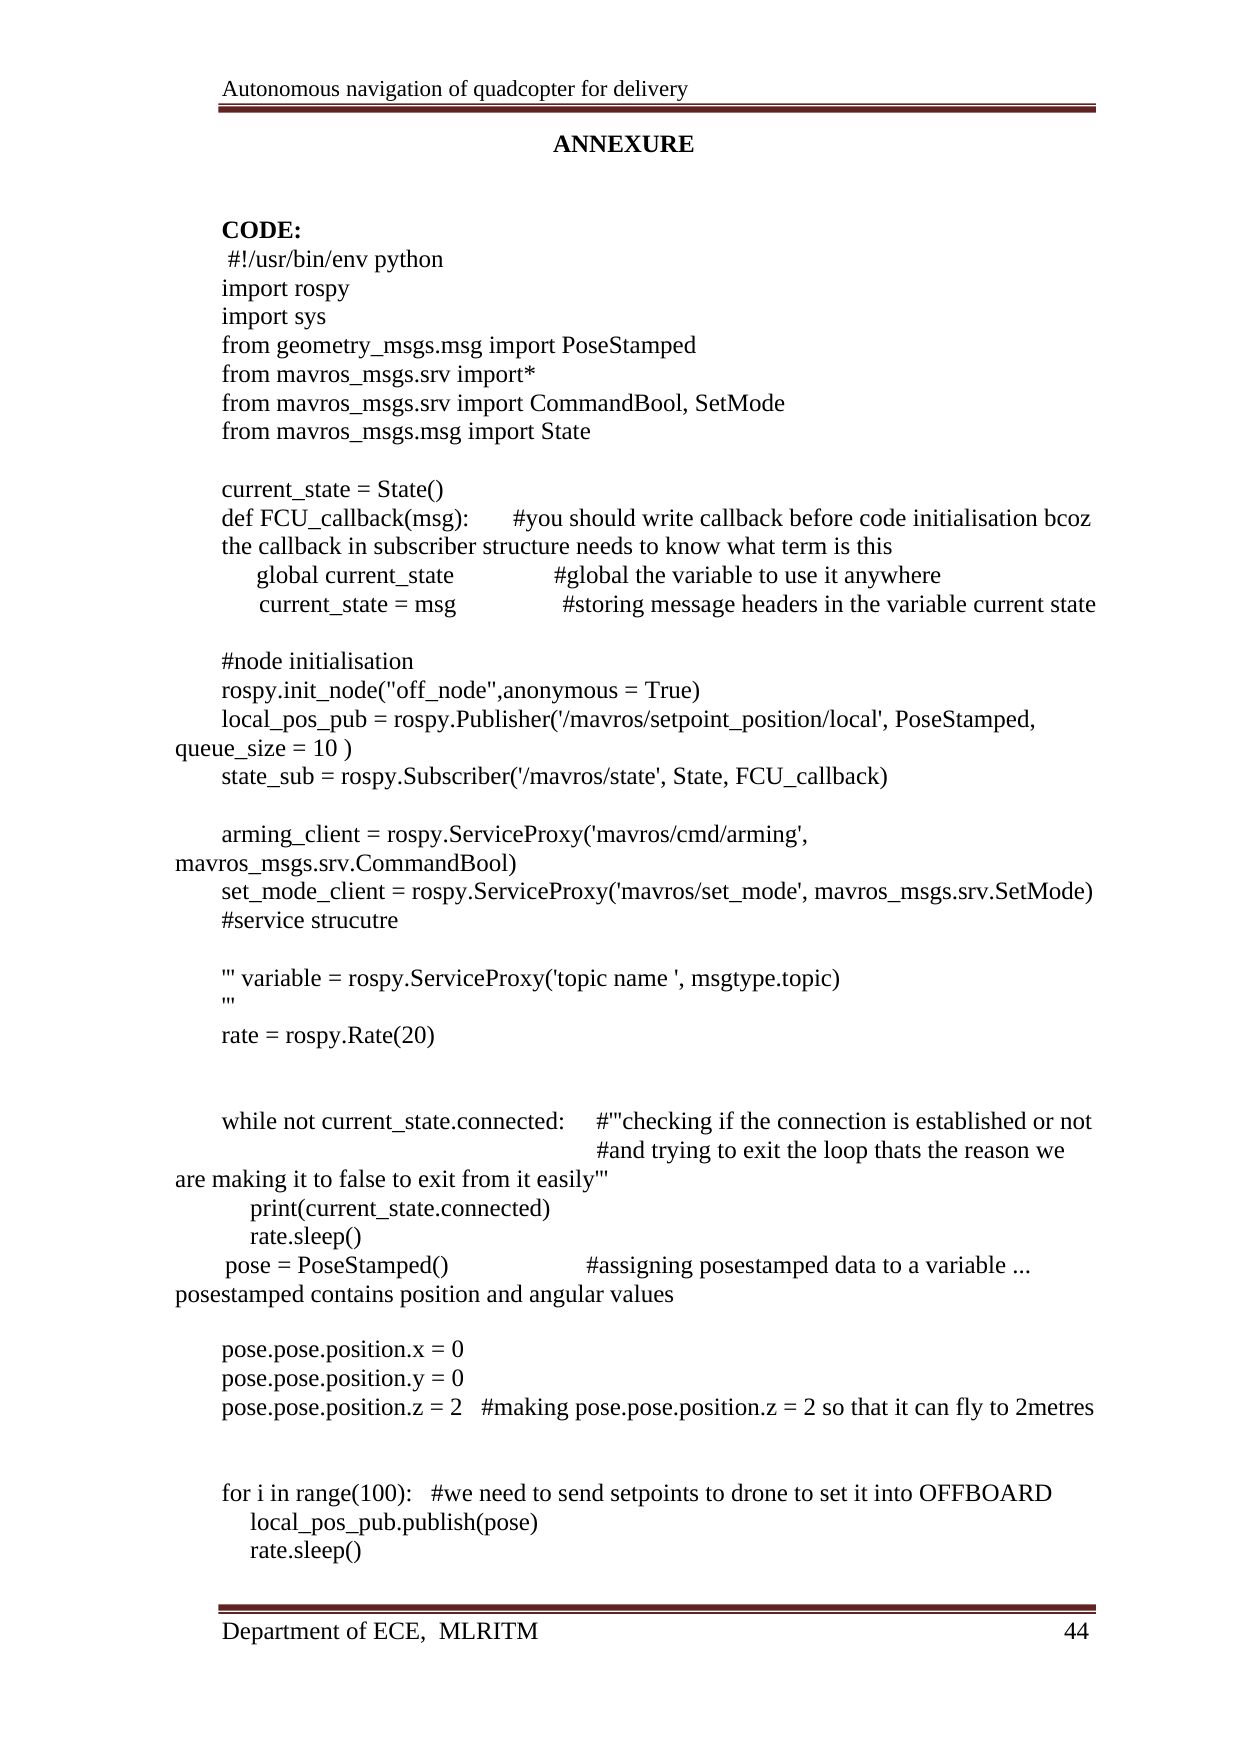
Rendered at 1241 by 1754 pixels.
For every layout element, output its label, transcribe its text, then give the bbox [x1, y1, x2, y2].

text current_state = msg #storing message headers in the variable current state [221, 589, 1126, 618]
text import sys [221, 301, 1126, 330]
text pose = PoseStamped() #assigning posestamped data to a variable ... posestamped contains position and angular values [175, 1250, 1126, 1308]
text arming_client = rospy.ServiceProxy('mavros/cmd/arming', mavros_msgs.srv.CommandBool) [175, 819, 1126, 876]
text pose.pose.position.z = 2 #making pose.pose.position.z = 2 so that it can fly to 2metres [184, 1392, 1126, 1420]
text current_state = State() [221, 474, 1126, 503]
text rate.sleep() [184, 1535, 1126, 1564]
text from geometry_msgs.msg import PoseStamped [221, 330, 1126, 359]
text ''' [175, 991, 1126, 1020]
text import rospy [221, 273, 1126, 301]
text rospy.init_node("off_node",anonymous = True) [175, 675, 1126, 704]
text from mavros_msgs.srv import* [221, 359, 1126, 388]
text from mavros_msgs.msg import State [221, 416, 1126, 445]
text print(current_state.connected) [175, 1193, 1126, 1221]
text rate = rospy.Rate(20) [175, 1020, 1126, 1049]
text pose.pose.position.y = 0 [184, 1363, 1126, 1392]
text def FCU_callback(msg): #you should write callback before code initialisation bcoz the callback in subscriber structure needs to know what term is this [221, 503, 1126, 560]
text local_pos_pub.publish(pose) [184, 1507, 1126, 1535]
text while not current_state.connected: #'''checking if the connection is established or not [175, 1106, 1126, 1135]
text #and trying to exit the loop thats the reason we are making it to false to exit from it easily''' [175, 1135, 1126, 1193]
text for i in range(100): #we need to send setpoints to drone to set it into OFFBOARD [184, 1478, 1126, 1507]
text pose.pose.position.x = 0 [184, 1334, 1126, 1363]
text state_sub = rospy.Subscriber('/mavros/state', State, FCU_callback) [175, 761, 1126, 790]
text #!/usr/bin/env python [221, 244, 1126, 273]
text from mavros_msgs.srv import CommandBool, SetMode [221, 388, 1126, 416]
text rate.sleep() [175, 1221, 1126, 1250]
text local_pos_pub = rospy.Publisher('/mavros/setpoint_position/local', PoseStamped, queue_size = 10 ) [175, 704, 1126, 761]
text #service strucutre [175, 905, 1126, 934]
text CODE: [221, 215, 1126, 244]
text #node initialisation [175, 646, 1126, 675]
subtitle ANNEXURE [403, 129, 844, 158]
text ''' variable = rospy.ServiceProxy('topic name ', msgtype.topic) [175, 963, 1126, 991]
text global current_state #global the variable to use it anywhere [250, 560, 1126, 589]
text set_mode_client = rospy.ServiceProxy('mavros/set_mode', mavros_msgs.srv.SetMode) [175, 876, 1126, 905]
